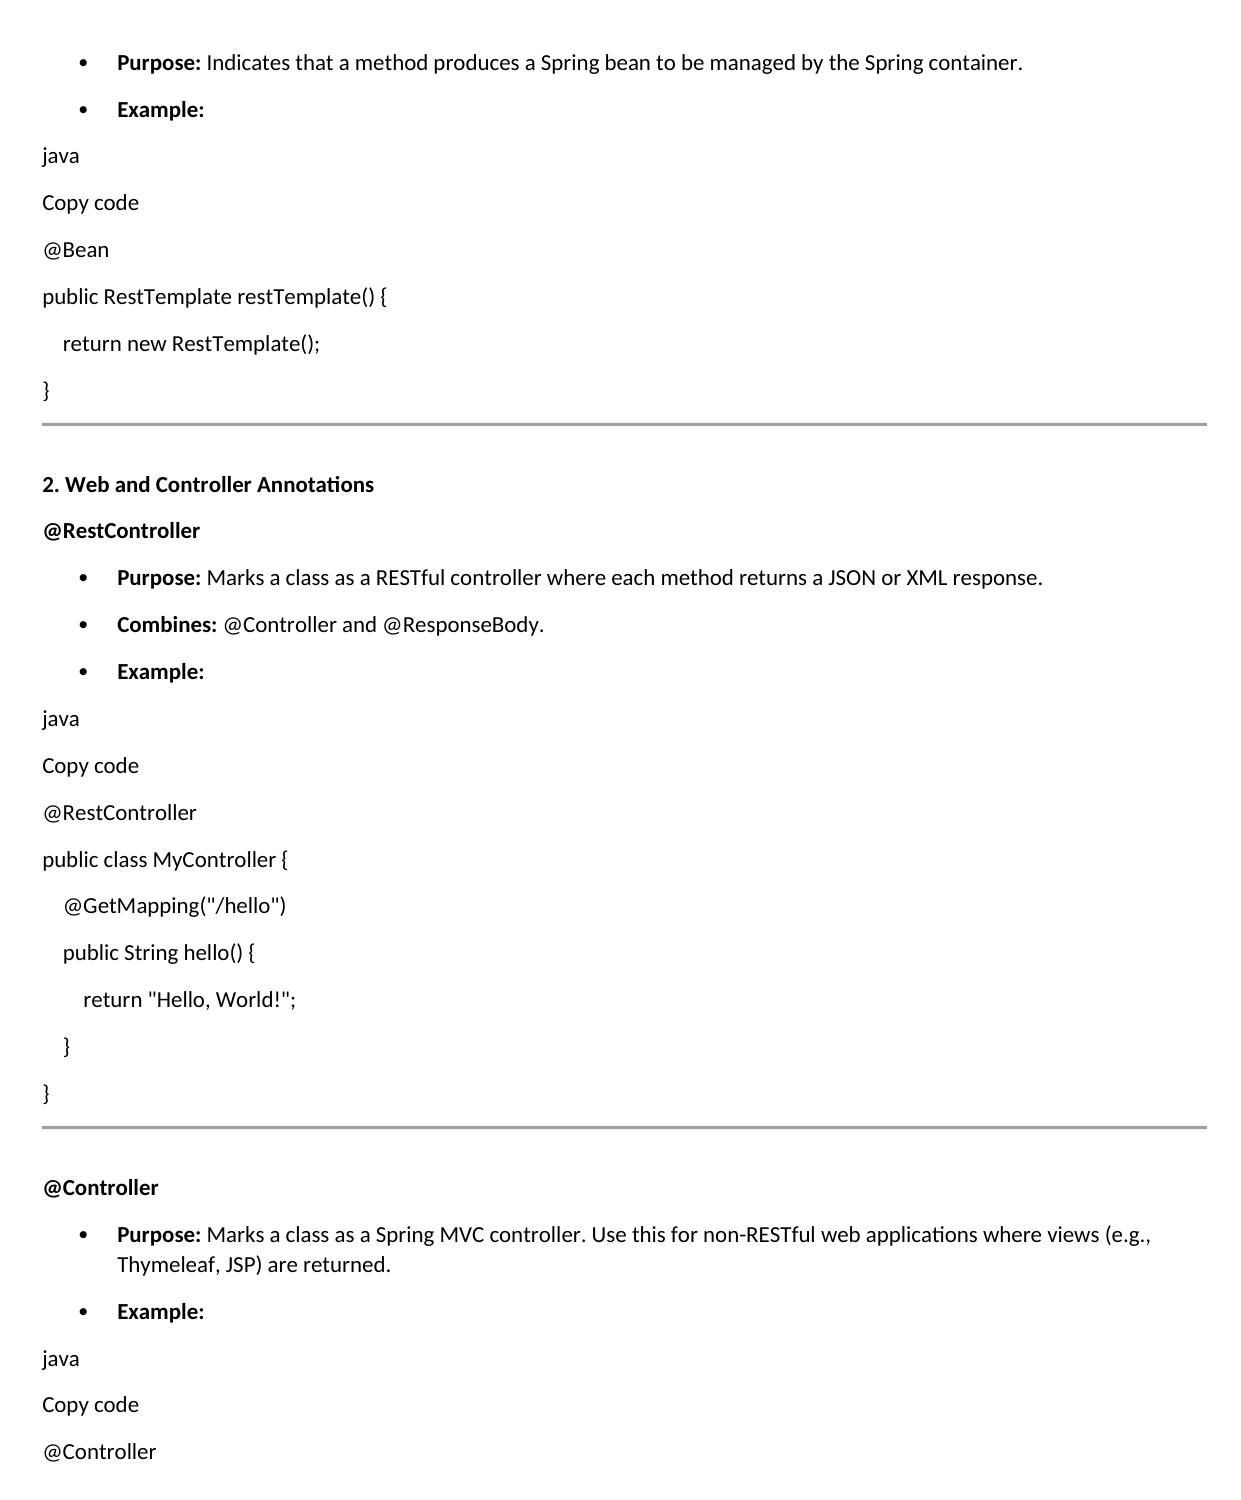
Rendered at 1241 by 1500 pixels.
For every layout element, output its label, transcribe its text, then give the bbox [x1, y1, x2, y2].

list Purpose: Marks a class as a Spring MVC controller. Use this for non-RESTful web applications where views (e.g., Thymeleaf, JSP) are returned. [79, 1220, 1207, 1278]
text } [42, 1032, 1207, 1060]
list Example: [79, 1297, 1207, 1325]
text } [42, 1079, 1207, 1107]
list Combines: @Controller and @ResponseBody. [79, 610, 1207, 638]
text @GetMapping("/hello") [42, 892, 1207, 919]
text Copy code [42, 188, 1207, 216]
text 2. Web and Controller Annotations [42, 470, 1207, 498]
text Copy code [42, 751, 1207, 779]
text } [42, 376, 1207, 404]
text @Controller [42, 1173, 1207, 1201]
text @RestController [42, 517, 1207, 544]
text @Bean [42, 235, 1207, 263]
text public RestTemplate restTemplate() { [42, 282, 1207, 310]
list Purpose: Indicates that a method produces a Spring bean to be managed by the Spring container. [79, 48, 1207, 76]
list Example: [79, 95, 1207, 123]
text public class MyController { [42, 845, 1207, 873]
text java [42, 704, 1207, 732]
text java [42, 142, 1207, 169]
text java [42, 1344, 1207, 1372]
text return "Hello, World!"; [42, 985, 1207, 1013]
text return new RestTemplate(); [42, 329, 1207, 357]
text @Controller [42, 1437, 1207, 1465]
list Example: [79, 657, 1207, 685]
text public String hello() { [42, 938, 1207, 966]
text Copy code [42, 1391, 1207, 1418]
list Purpose: Marks a class as a RESTful controller where each method returns a JSON or XML response. [79, 563, 1207, 591]
text @RestController [42, 798, 1207, 826]
